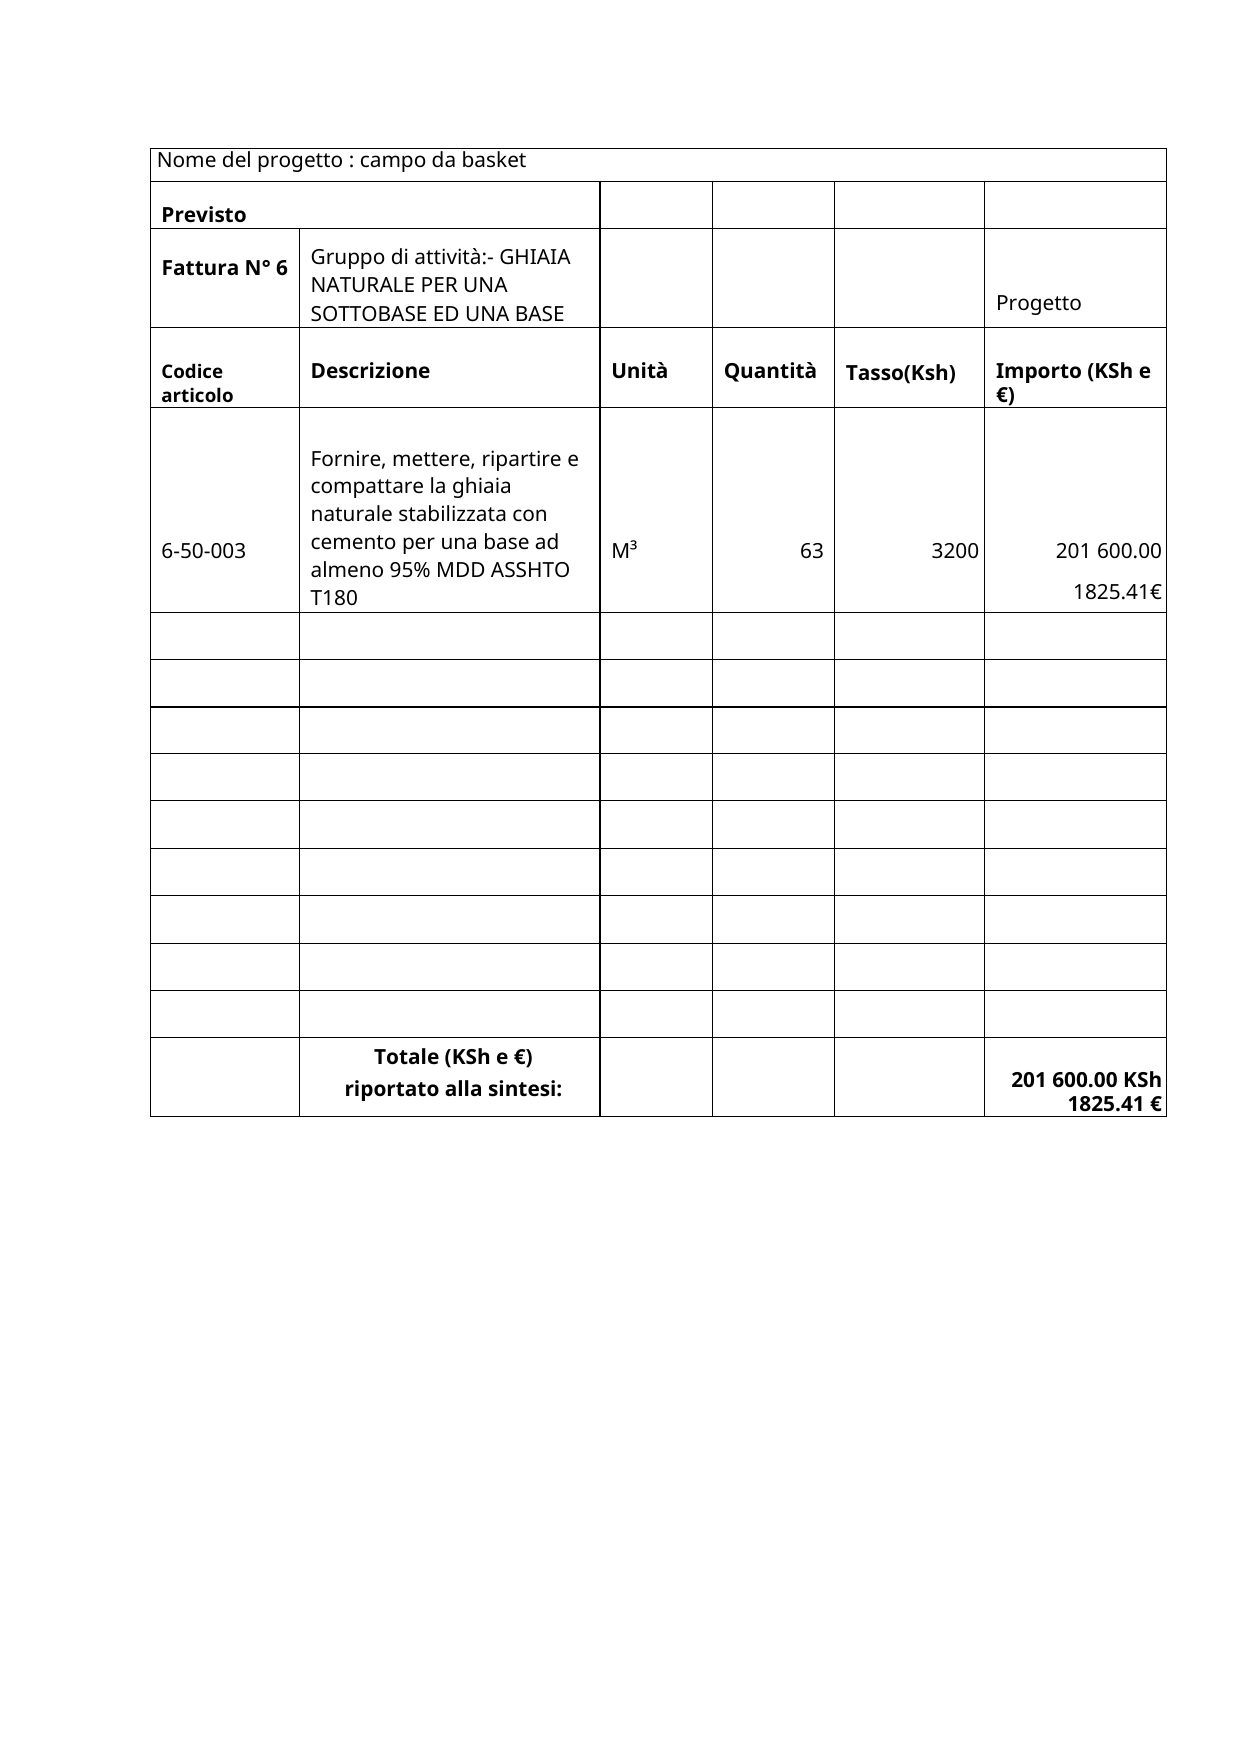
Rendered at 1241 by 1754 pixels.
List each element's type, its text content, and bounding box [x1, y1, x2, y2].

table_cell [151, 613, 299, 659]
table_cell [835, 182, 984, 228]
table_cell [835, 849, 984, 895]
table_cell [713, 991, 834, 1037]
table_cell [601, 801, 712, 848]
table_cell [151, 991, 299, 1037]
table_cell [300, 849, 599, 895]
table_cell 63 [713, 408, 834, 612]
table_cell [985, 944, 1166, 989]
table_cell [835, 1038, 984, 1116]
table_cell [300, 613, 599, 659]
table_cell [713, 229, 834, 327]
table_cell [713, 944, 834, 989]
table_cell [835, 754, 984, 800]
table_cell [601, 182, 712, 228]
table_cell Previsto [151, 182, 599, 228]
table_cell Tasso(Ksh) [835, 328, 984, 407]
table_cell Importo (KSh e €) [985, 328, 1166, 407]
table_cell [835, 991, 984, 1037]
table_cell [151, 944, 299, 989]
table_cell [601, 896, 712, 943]
table_cell [151, 1038, 299, 1116]
table_cell Unità [601, 328, 712, 407]
table_cell [713, 849, 834, 895]
table_cell [151, 896, 299, 943]
table_cell Fornire, mettere, ripartire e compattare la ghiaia naturale stabilizzata con cemento per una base ad almeno 95% MDD ASSHTO T180 [300, 408, 599, 612]
table_cell [300, 754, 599, 800]
table_cell [601, 1038, 712, 1116]
table_cell [835, 708, 984, 753]
table_cell Quantità [713, 328, 834, 407]
table_cell Fattura N° 6 [151, 229, 299, 327]
table_cell [713, 660, 834, 706]
table_cell [835, 801, 984, 848]
table_cell [835, 613, 984, 659]
table_cell [835, 944, 984, 989]
table_cell [601, 991, 712, 1037]
table_cell [300, 944, 599, 989]
table_cell [985, 613, 1166, 659]
table_cell [713, 708, 834, 753]
table_cell [601, 944, 712, 989]
table_cell [601, 754, 712, 800]
table_cell Progetto [985, 229, 1166, 327]
table_cell [985, 896, 1166, 943]
table_cell Gruppo di attività:- GHIAIA NATURALE PER UNA SOTTOBASE ED UNA BASE [300, 229, 599, 327]
table_cell [713, 896, 834, 943]
table_cell [601, 229, 712, 327]
table_cell [985, 849, 1166, 895]
table_cell [300, 660, 599, 706]
table_cell [713, 182, 834, 228]
table_cell [601, 708, 712, 753]
table_cell 3200 [835, 408, 984, 612]
table_cell [985, 801, 1166, 848]
table_cell 201 600.00 KSh 1825.41 € [985, 1038, 1166, 1116]
table_cell [300, 801, 599, 848]
table_cell [151, 708, 299, 753]
table_cell [300, 896, 599, 943]
table_cell [835, 660, 984, 706]
table_cell M³ [601, 408, 712, 612]
table_cell [985, 708, 1166, 753]
table_cell [713, 754, 834, 800]
table_cell [985, 182, 1166, 228]
table_cell [601, 849, 712, 895]
table_cell Descrizione [300, 328, 599, 407]
table_cell 6-50-003 [151, 408, 299, 612]
table_cell [601, 613, 712, 659]
table_cell [300, 708, 599, 753]
table_cell [151, 801, 299, 848]
table_header Nome del progetto : campo da basket [151, 149, 1166, 181]
table_cell Codice articolo [151, 328, 299, 407]
table_cell [151, 754, 299, 800]
table_cell [985, 991, 1166, 1037]
table_cell [985, 660, 1166, 706]
table_cell [713, 613, 834, 659]
table_cell [713, 1038, 834, 1116]
table_cell [835, 896, 984, 943]
table_cell [985, 754, 1166, 800]
table_cell Totale (KSh e €) riportato alla sintesi: [300, 1038, 599, 1116]
table_cell 201 600.00 1825.41€ [985, 408, 1166, 612]
table_cell [151, 660, 299, 706]
table_cell [835, 229, 984, 327]
table_cell [713, 801, 834, 848]
table_cell [601, 660, 712, 706]
table_cell [300, 991, 599, 1037]
table_cell [151, 849, 299, 895]
